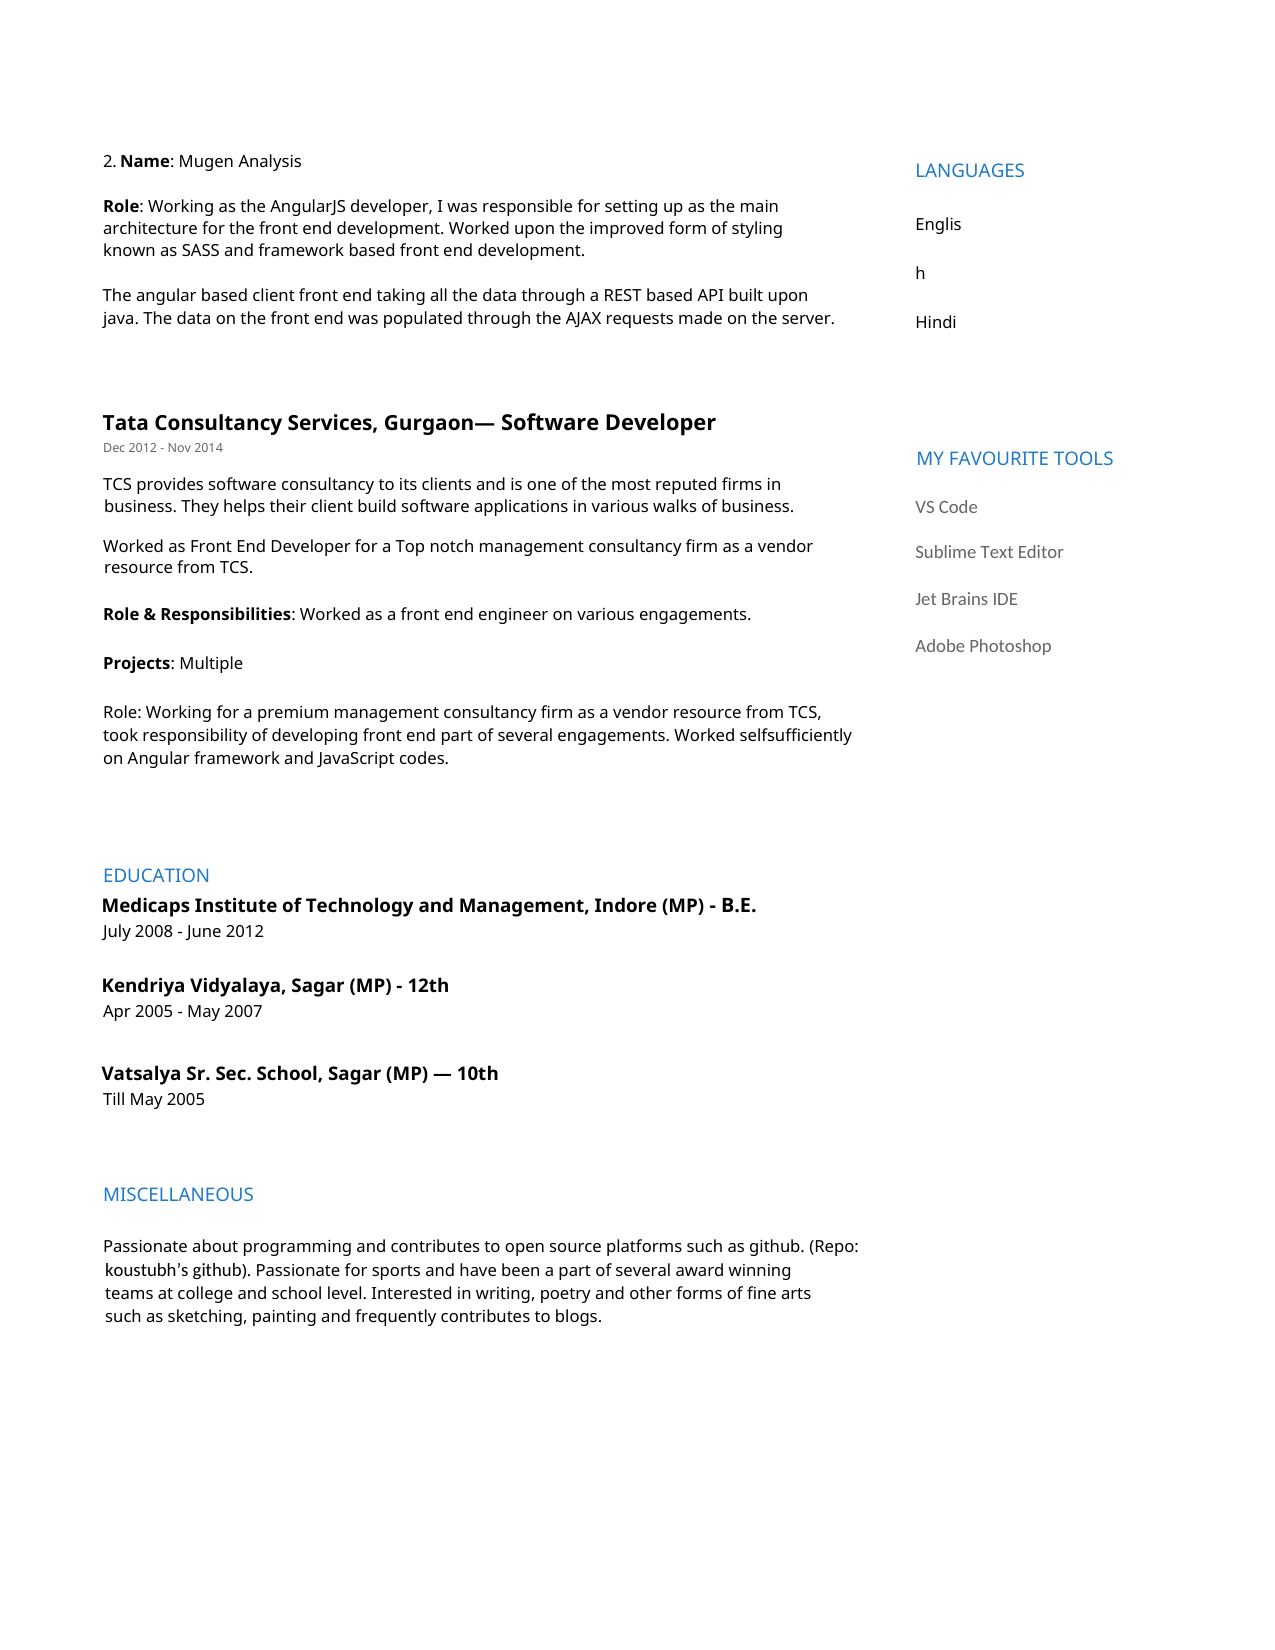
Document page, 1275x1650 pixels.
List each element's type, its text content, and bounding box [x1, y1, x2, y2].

text The angular based client front end taking all the data through a REST based API built upon java. The data on the front end was populated through the AJAX requests made on the server. [102, 284, 838, 330]
subtitle Vatsalya Sr. Sec. School, Sagar (MP) — 10th [101, 1061, 1202, 1086]
text Till May 2005 [103, 1088, 1202, 1111]
text Passionate about programming and contributes to open source platforms such as github. (Repo: [103, 1234, 1202, 1257]
text VS Code [915, 495, 1202, 518]
text TCS provides software consultancy to its clients and is one of the most reputed firms in business. They helps their client build software applications in various walks of business. [103, 472, 853, 517]
subtitle MY FAVOURITE TOOLS [916, 446, 1202, 471]
text Apr 2005 - May 2007 [103, 1000, 1202, 1022]
text Projects: Multiple [103, 652, 858, 674]
subtitle Kendriya Vidyalaya, Sagar (MP) - 12th [101, 972, 1202, 998]
text Worked as Front End Developer for a Top notch management consultancy firm as a vendor resource from TCS. [103, 534, 840, 579]
text koustubh’s github). Passionate for sports and have been a part of several award winning teams at college and school level. Interested in writing, poetry and other forms of fine arts such as sketching, painting and frequently contributes to blogs. [105, 1258, 837, 1328]
text Tata Consultancy Services, Gurgaon— Software Developer [102, 407, 858, 437]
text Sublime Text Editor Jet Brains IDE Adobe Photoshop [915, 541, 1066, 657]
text July 2008 - June 2012 [103, 920, 1202, 942]
text Role: Working for a premium management consultancy firm as a vendor resource from TCS, took responsibility of developing front end part of several engagements. Worked selfsufficiently on Angular framework and JavaScript codes. [103, 701, 856, 769]
text English Hindi [915, 213, 970, 333]
text Role: Working as the AngularJS developer, I was responsible for setting up as the main architecture for the front end development. Worked upon the improved form of styling known as SASS and framework based front end development. [103, 194, 833, 261]
list Name: Mugen Analysis [103, 149, 841, 172]
text Role & Responsibilities: Worked as a front end engineer on various engagements. [103, 603, 858, 626]
subtitle LANGUAGES [915, 157, 1202, 183]
text Medicaps Institute of Technology and Management, Indore (MP) - B.E. [101, 891, 1202, 918]
text EDUCATION [103, 863, 1202, 888]
text Dec 2012 - Nov 2014 [103, 439, 858, 456]
subtitle MISCELLANEOUS [103, 1182, 1202, 1207]
